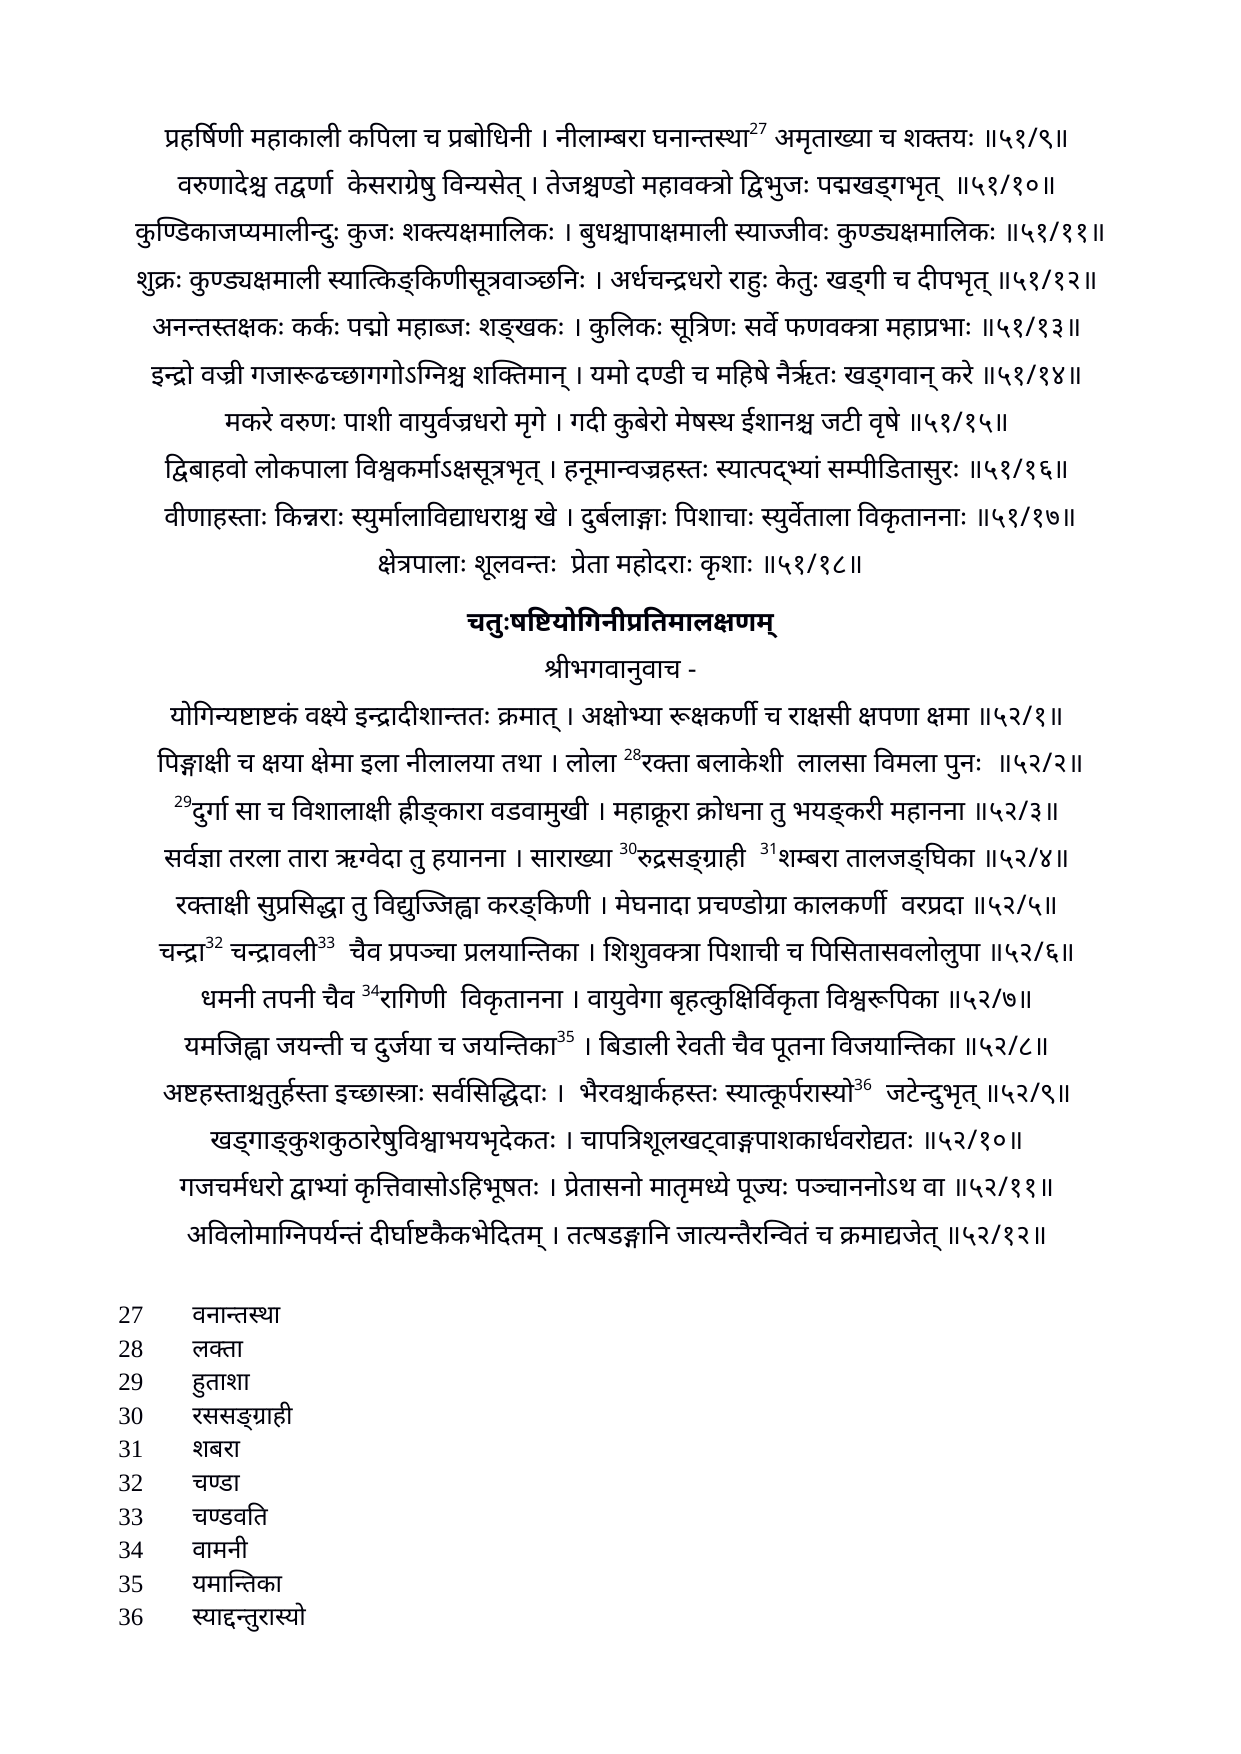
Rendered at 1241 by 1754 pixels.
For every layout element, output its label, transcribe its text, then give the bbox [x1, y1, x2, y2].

text शुक्रः कुण्ड्यक्षमाली स्यात्किङ्किणीसूत्रवाञ्छनिः । अर्धचन्द्रधरो राहुः केतुः खड्गी च दीपभृत् ॥५१/१२॥ अनन्तस्तक्षकः कर्कः पद्मो महाब्जः शङ्खकः । कुलिकः सूत्रिणः सर्वे फणवक्त्रा महाप्रभाः ॥५१/१३॥ इन्द्रो वज्री गजारूढच्छागगोऽग्निश्च शक्तिमान् । यमो दण्डी च महिषे नैरृतः खड्गवान् करे ॥५१/१४॥ मकरे वरुणः पाशी वायुर्वज्रधरो मृगे । गदी कुबेरो मेषस्थ ईशानश्च जटी वृषे ॥५१/१५॥ द्विबाहवो लोकपाला विश्वकर्माऽक्षसूत्रभृत् । हनूमान्वज्रहस्तः स्यात्पद्भ्यां सम्पीडितासुरः ॥५१/१६॥ वीणाहस्ताः किन्नराः स्युर्मालाविद्याधराश्च खे । दुर्बलाङ्गाः पिशाचाः स्युर्वेताला विकृताननाः ॥५१/१७॥ क्षेत्रपालाः शूलवन्तः प्रेता महोदराः कृशाः ॥५१/१८॥ [118, 261, 1122, 584]
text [118, 607, 1122, 1255]
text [118, 118, 1122, 253]
